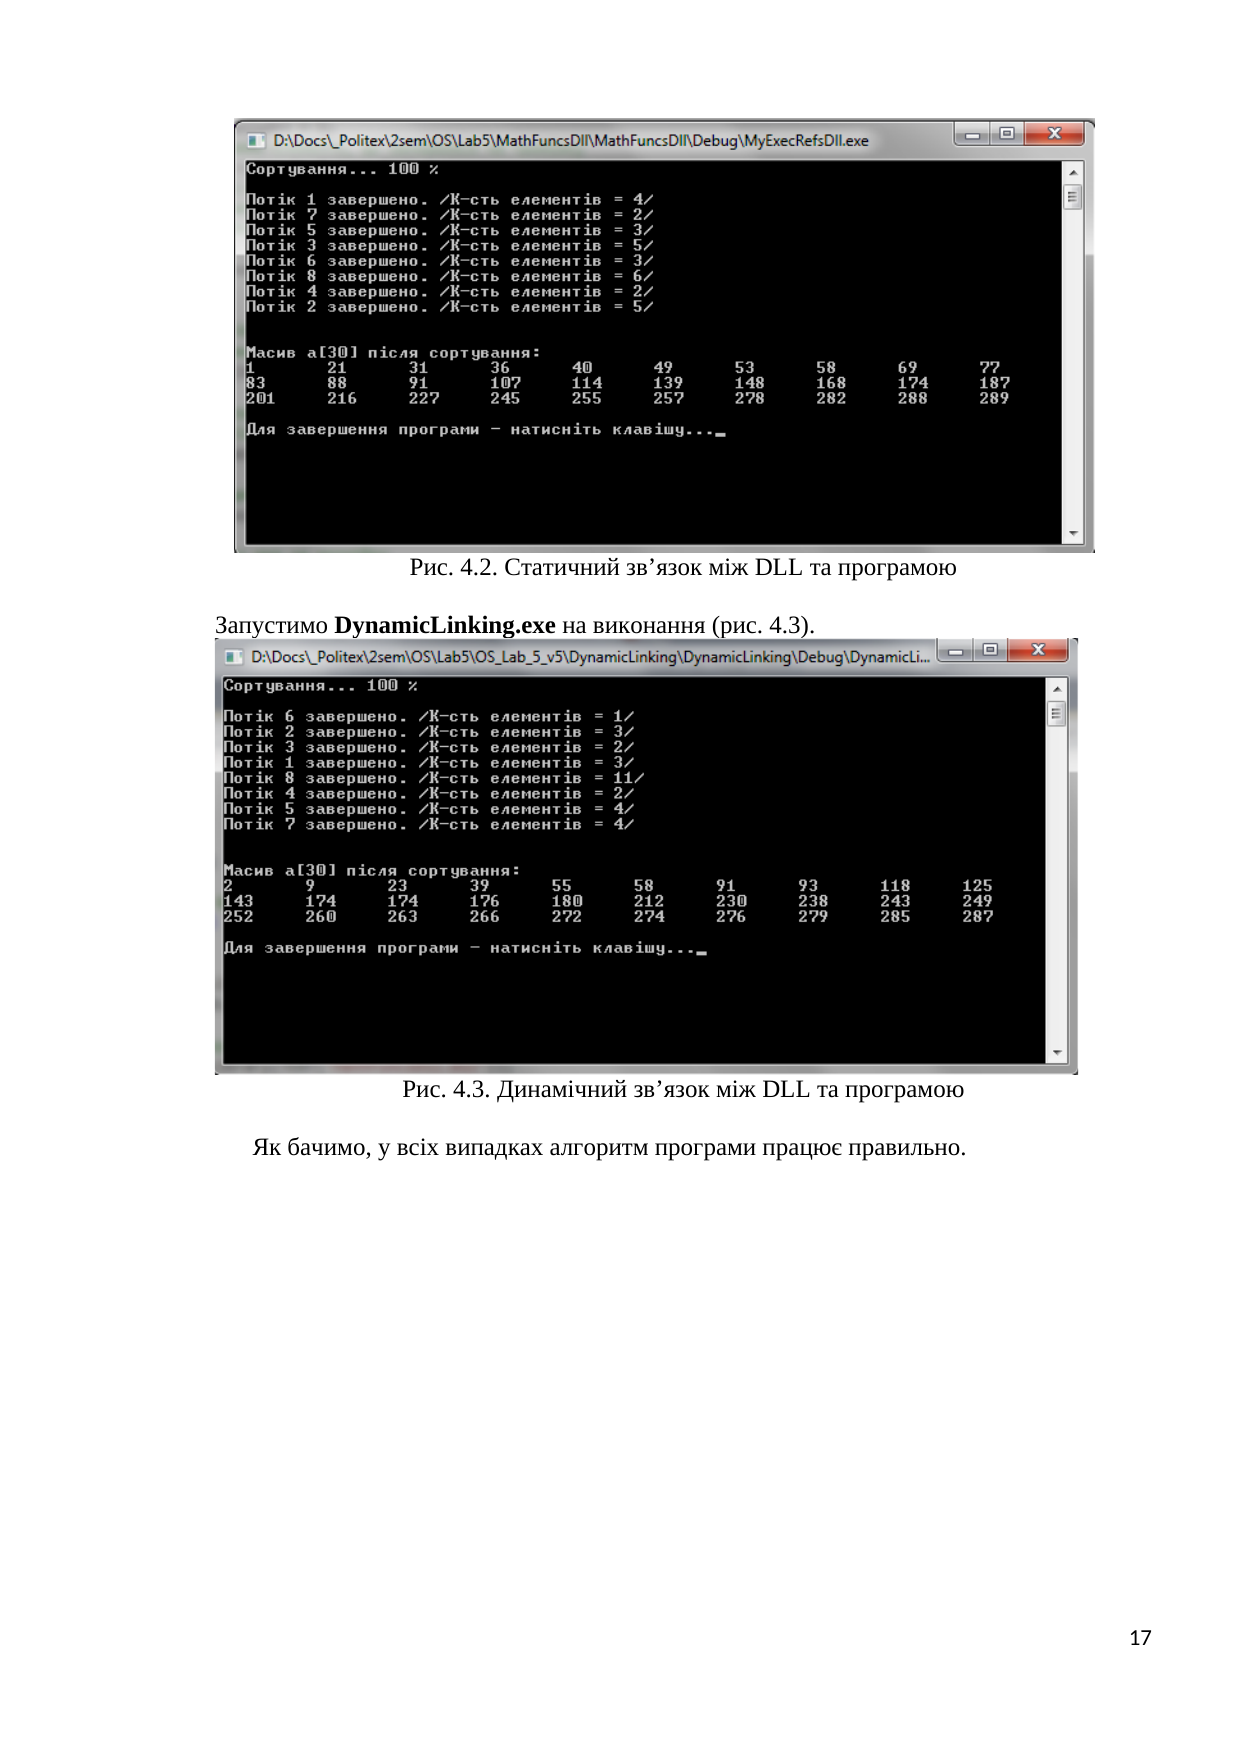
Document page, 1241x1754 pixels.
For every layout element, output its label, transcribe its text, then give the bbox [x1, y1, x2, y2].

text Рис. 4.2. Статичний зв’язок між DLL та програмою [177, 552, 1152, 581]
picture [234, 118, 1095, 553]
text Як бачимо, у всіх випадках алгоритм програми працює правильно. [215, 1132, 1152, 1161]
picture [214, 638, 1079, 1075]
text Рис. 4.3. Динамічний зв’язок між DLL та програмою [177, 1074, 1152, 1103]
text Запустимо DynamicLinking.exe на виконання (рис. 4.3). [177, 610, 1152, 639]
